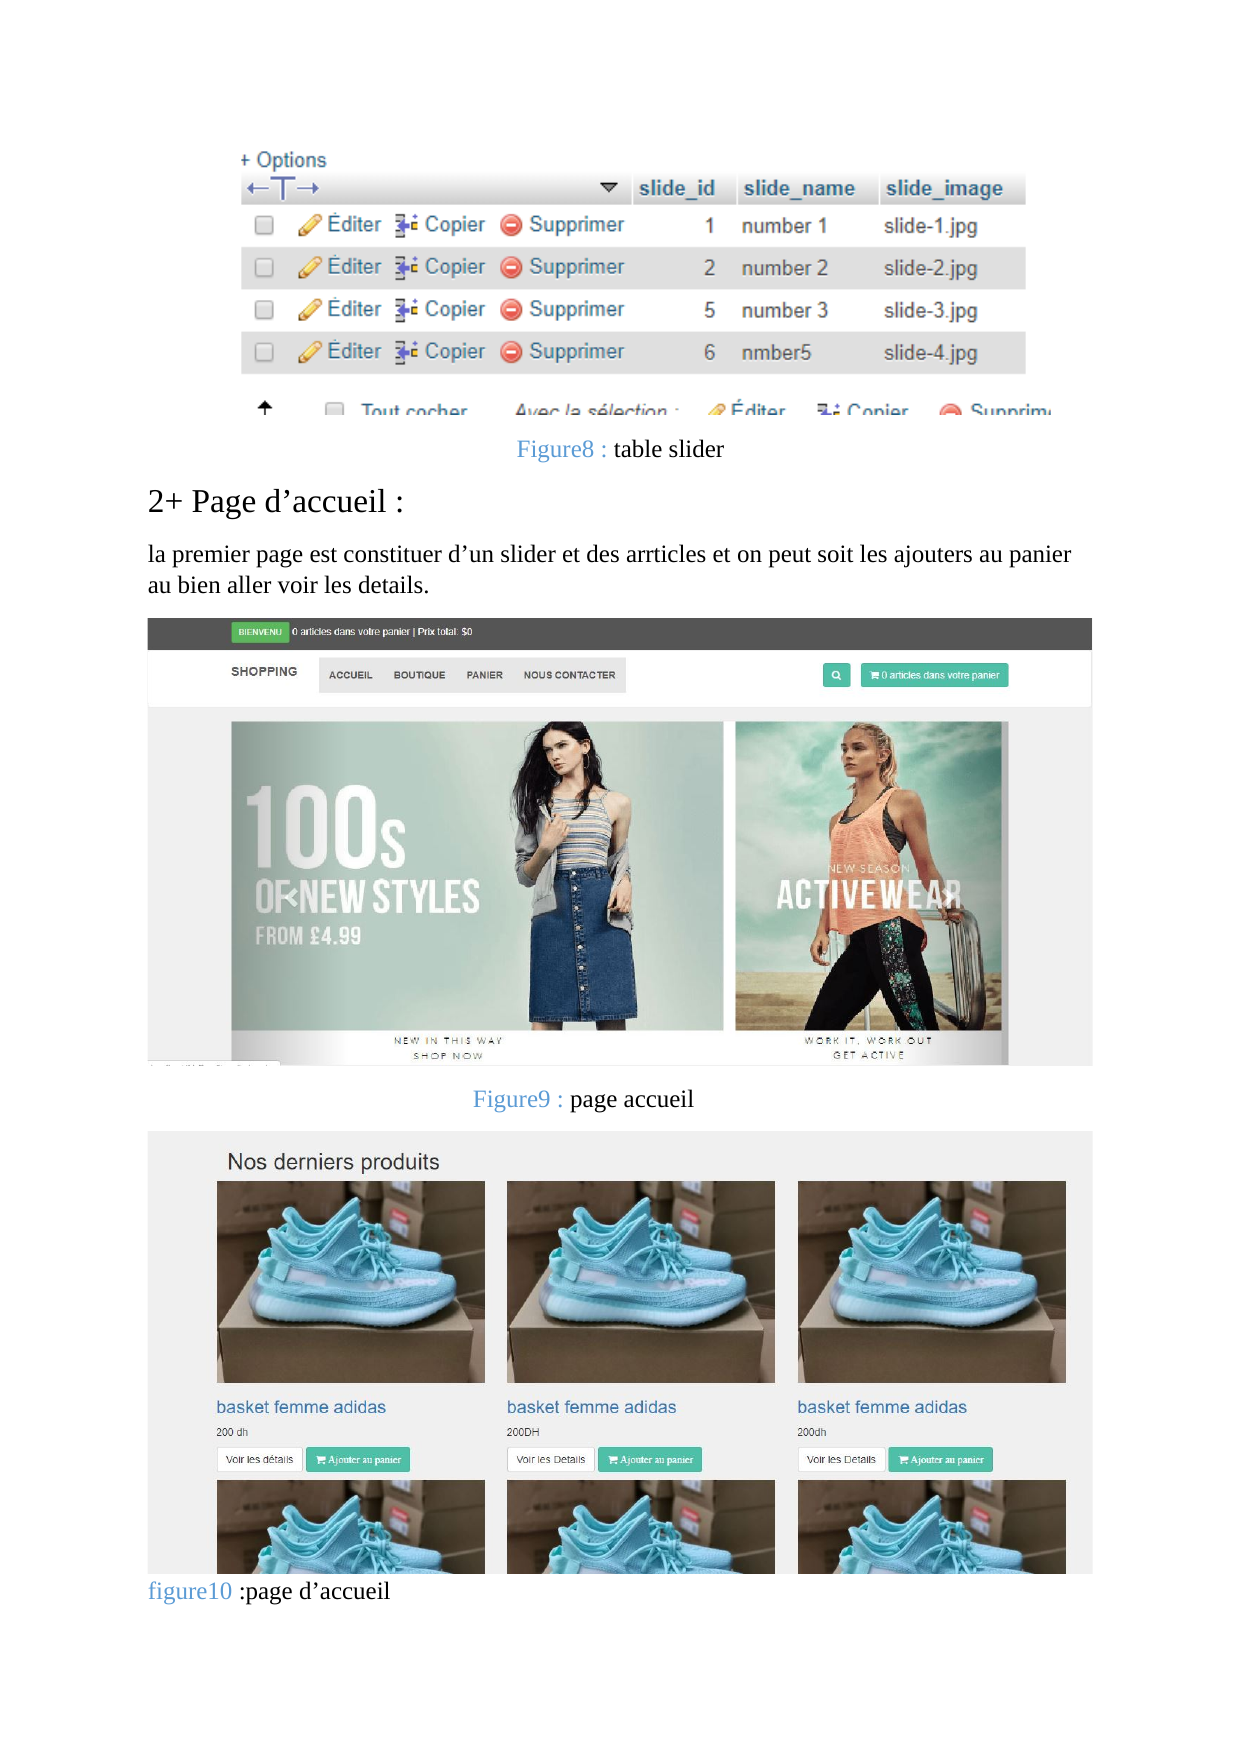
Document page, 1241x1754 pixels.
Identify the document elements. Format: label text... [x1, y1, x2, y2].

picture [147, 618, 1093, 1066]
text figure10 :page d’accueil [148, 1574, 1093, 1605]
text Figure8 : table slider [148, 434, 1093, 462]
text 2+ Page d’accueil : [148, 481, 1093, 520]
picture [241, 147, 1051, 415]
text la premier page est constituer d’un slider et des arrticles et on peut soit les ajouters au panier au bien aller voir les details. [148, 539, 1093, 599]
picture [147, 1131, 1093, 1574]
text Figure9 : page accueil [148, 1084, 1093, 1113]
